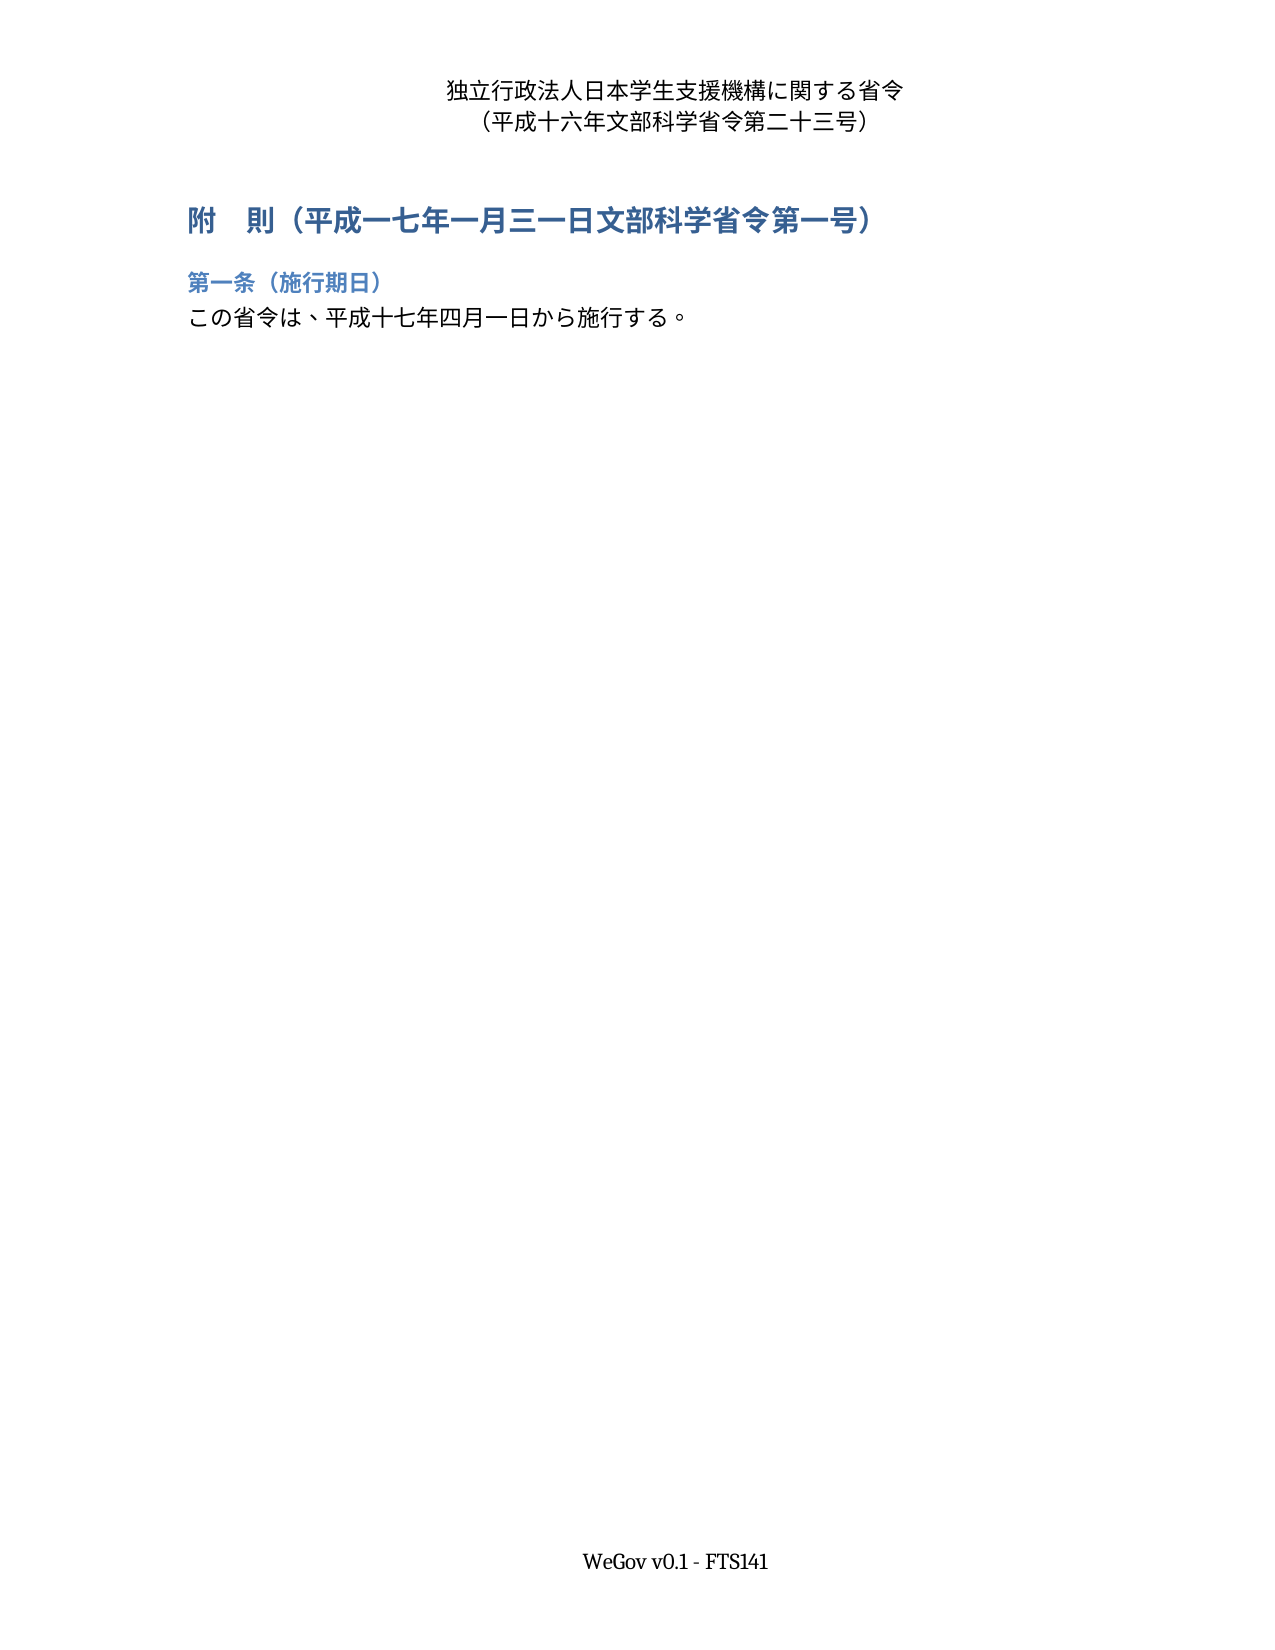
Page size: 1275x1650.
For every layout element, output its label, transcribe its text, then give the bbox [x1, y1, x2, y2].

subtitle 附 則（平成一七年一月三一日文部科学省令第一号） [187, 200, 1087, 240]
text この省令は、平成十七年四月一日から施行する。 [187, 302, 1087, 334]
subtitle 第一条（施行期日） [187, 266, 1087, 298]
